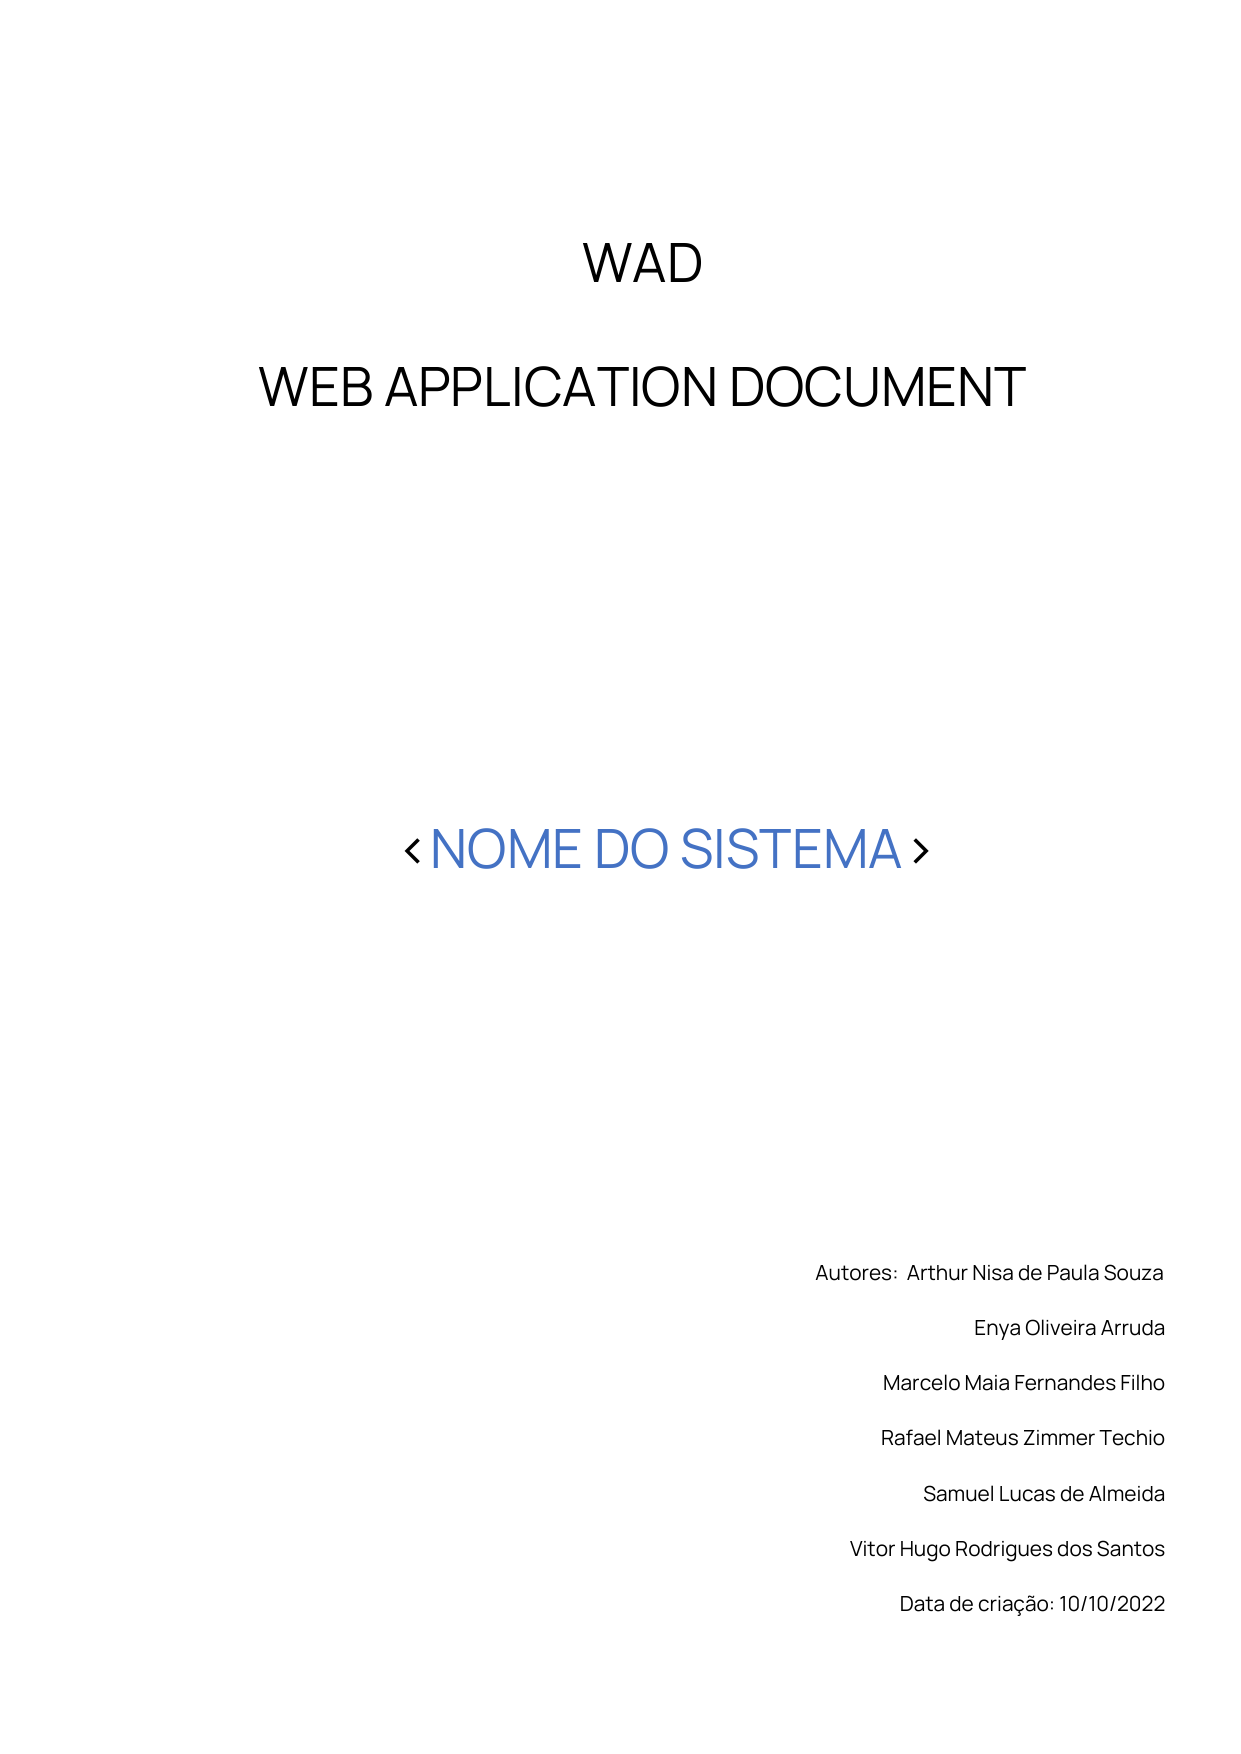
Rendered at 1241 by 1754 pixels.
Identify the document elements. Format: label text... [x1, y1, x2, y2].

text Marcelo Maia Fernandes Filho [271, 1368, 1165, 1397]
text Rafael Mateus Zimmer Techio [271, 1424, 1165, 1452]
text Data de criação: 10/10/2022 [815, 1589, 1165, 1617]
title WAD [195, 225, 1090, 299]
title <NOME DO SISTEMA> [168, 811, 1165, 885]
text Samuel Lucas de Almeida [271, 1479, 1165, 1507]
title WEB APPLICATION DOCUMENT [195, 348, 1090, 422]
text Vitor Hugo Rodrigues dos Santos [271, 1534, 1165, 1562]
text Enya Oliveira Arruda [271, 1313, 1165, 1342]
text Autores: Arthur Nisa de Paula Souza [815, 1258, 1165, 1287]
